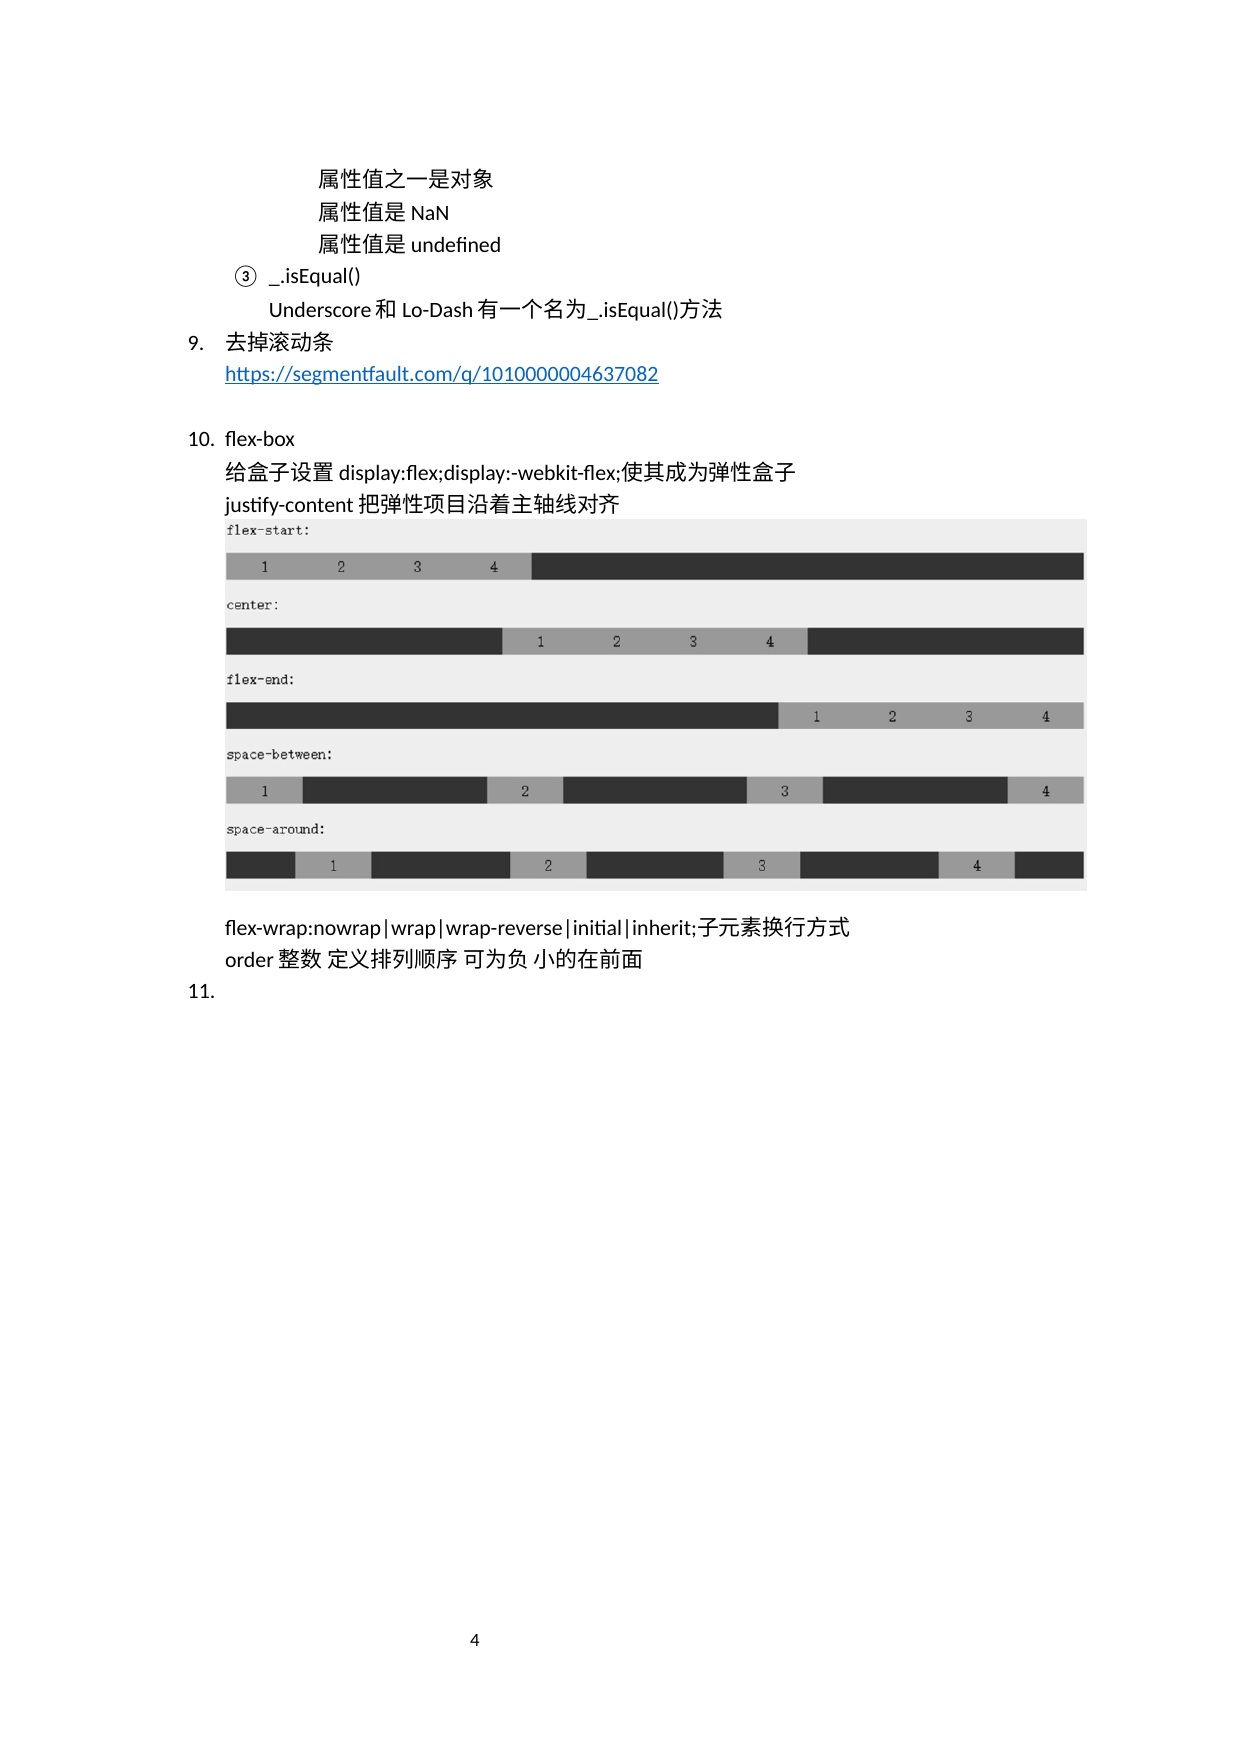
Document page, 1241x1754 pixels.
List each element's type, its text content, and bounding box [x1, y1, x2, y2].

list 去掉滚动条 [187, 324, 1053, 357]
list 属性值是NaN [269, 194, 1053, 227]
list 属性值之一是对象 [269, 162, 1053, 194]
list https://segmentfault.com/q/1010000004637082 [225, 357, 1053, 389]
list 属性值是undefined [269, 227, 1053, 259]
list flex-wrap:nowrap|wrap|wrap-reverse|initial|inherit;子元素换行方式 [225, 909, 1053, 942]
list justify-content把弹性项目沿着主轴线对齐 [225, 487, 1053, 519]
list order整数 定义排列顺序 可为负 小的在前面 [225, 942, 1053, 974]
list Underscore和Lo-Dash有一个名为_.isEqual()方法 [269, 292, 1053, 324]
list _.isEqual() [231, 259, 1053, 292]
picture [225, 519, 1091, 891]
list 给盒子设置display:flex;display:-webkit-flex;使其成为弹性盒子 [225, 454, 1053, 487]
list flex-box [187, 422, 1053, 454]
